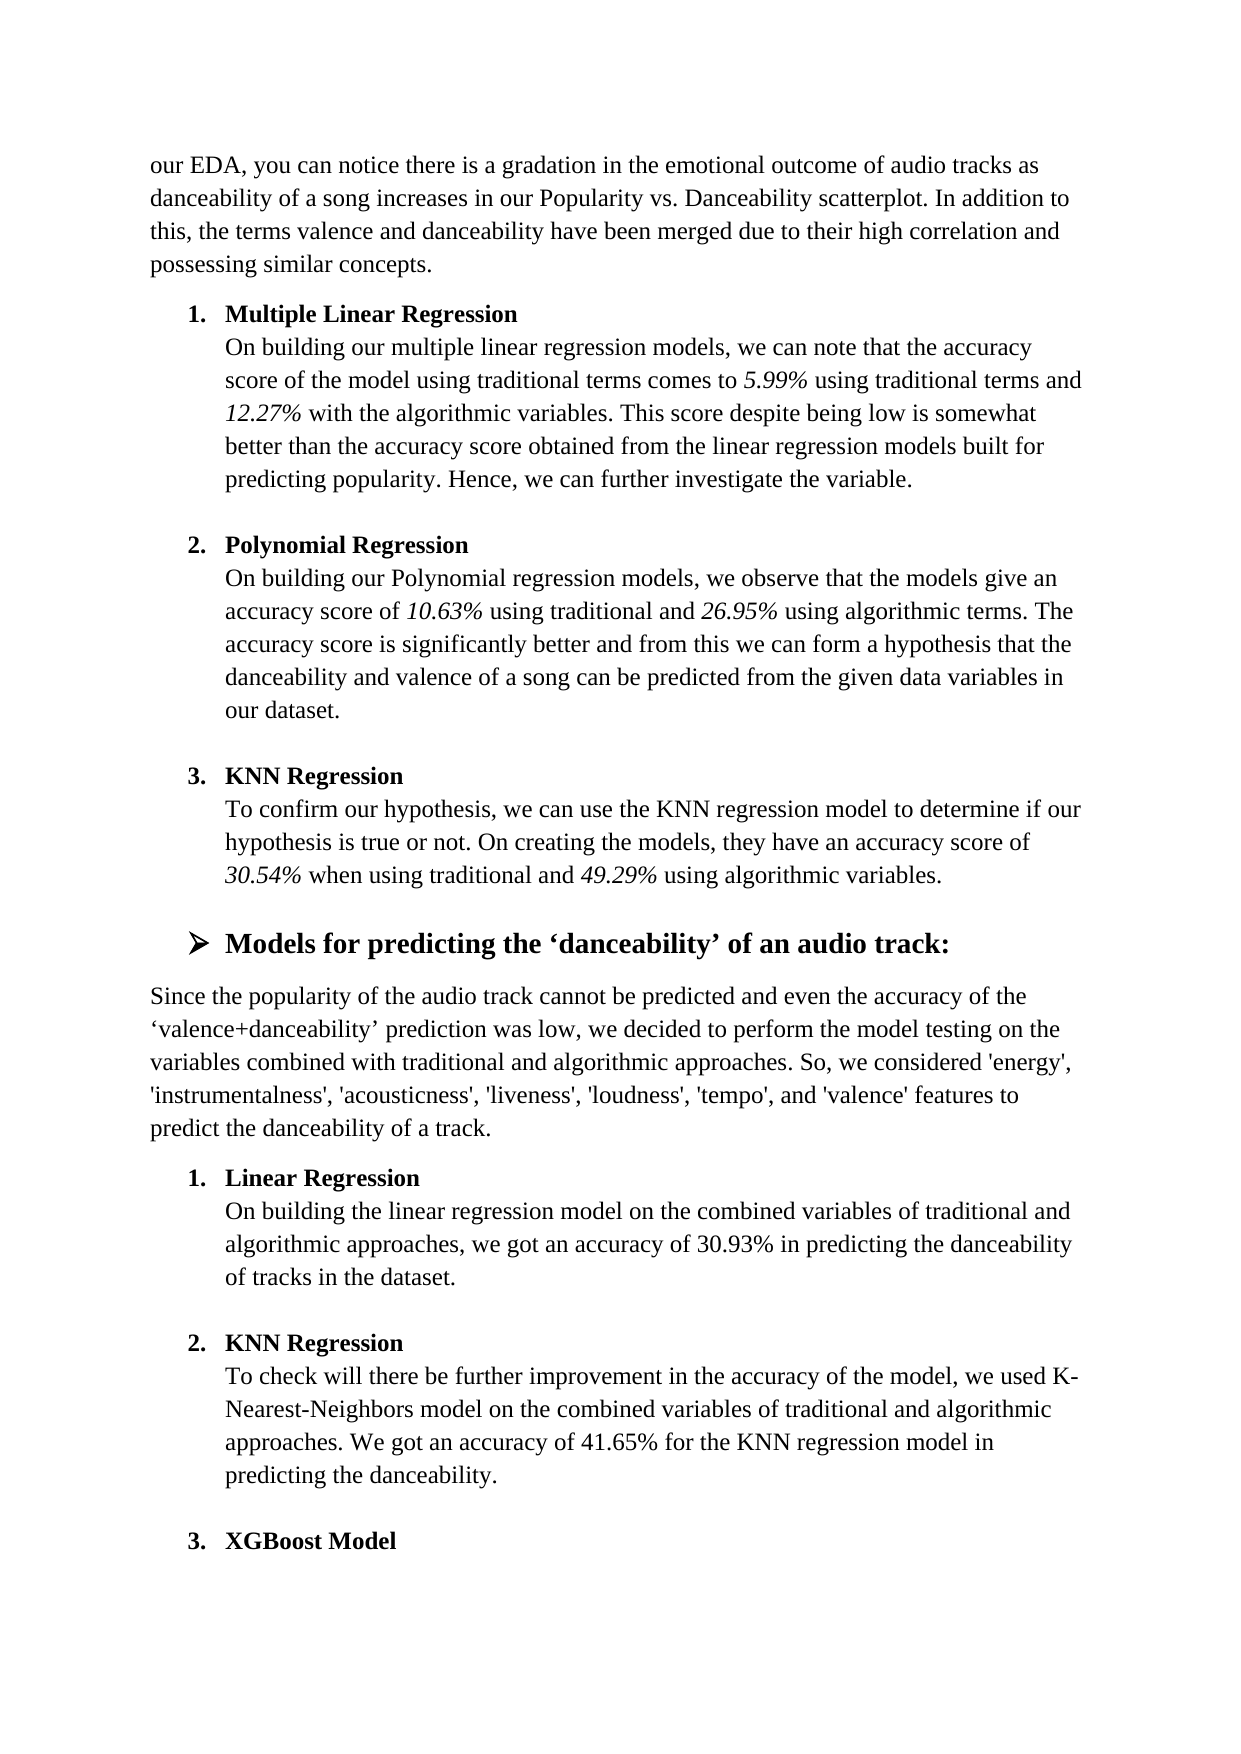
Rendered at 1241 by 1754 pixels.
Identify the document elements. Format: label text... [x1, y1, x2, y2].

list Linear Regression [187, 1163, 1090, 1192]
list Multiple Linear Regression [187, 299, 1090, 327]
list Models for predicting the ‘danceability’ of an audio track: [187, 926, 1090, 960]
list XGBoost Model [187, 1526, 1090, 1555]
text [150, 150, 1090, 278]
text Since the popularity of the audio track cannot be predicted and even the accuracy of the ‘valence+danceability’ prediction was low, we decided to perform the model testing on the variables combined with traditional and algorithmic approaches. So, we considered 'energy', 'instrumentalness', 'acousticness', 'liveness', 'loudness', 'tempo', and 'valence' features to predict the danceability of a track. [150, 981, 1090, 1142]
list On building our multiple linear regression models, we can note that the accuracy score of the model using traditional terms comes to 5.99% using traditional terms and 12.27% with the algorithmic variables. This score despite being low is somewhat better than the accuracy score obtained from the linear regression models built for predicting popularity. Hence, we can further investigate the variable. [225, 332, 1090, 493]
list Polynomial Regression [187, 530, 1090, 559]
list KNN Regression [187, 761, 1090, 790]
list To confirm our hypothesis, we can use the KNN regression model to determine if our hypothesis is true or not. On creating the models, they have an accuracy score of 30.54% when using traditional and 49.29% using algorithmic variables. [225, 794, 1090, 889]
list To check will there be further improvement in the accuracy of the model, we used K-Nearest-Neighbors model on the combined variables of traditional and algorithmic approaches. We got an accuracy of 41.65% for the KNN regression model in predicting the danceability. [225, 1361, 1090, 1489]
list On building our Polynomial regression models, we observe that the models give an accuracy score of 10.63% using traditional and 26.95% using algorithmic terms. The accuracy score is significantly better and from this we can form a hypothesis that the danceability and valence of a song can be predicted from the given data variables in our dataset. [225, 563, 1090, 724]
list On building the linear regression model on the combined variables of traditional and algorithmic approaches, we got an accuracy of 30.93% in predicting the danceability of tracks in the dataset. [225, 1196, 1090, 1291]
list KNN Regression [187, 1328, 1090, 1357]
